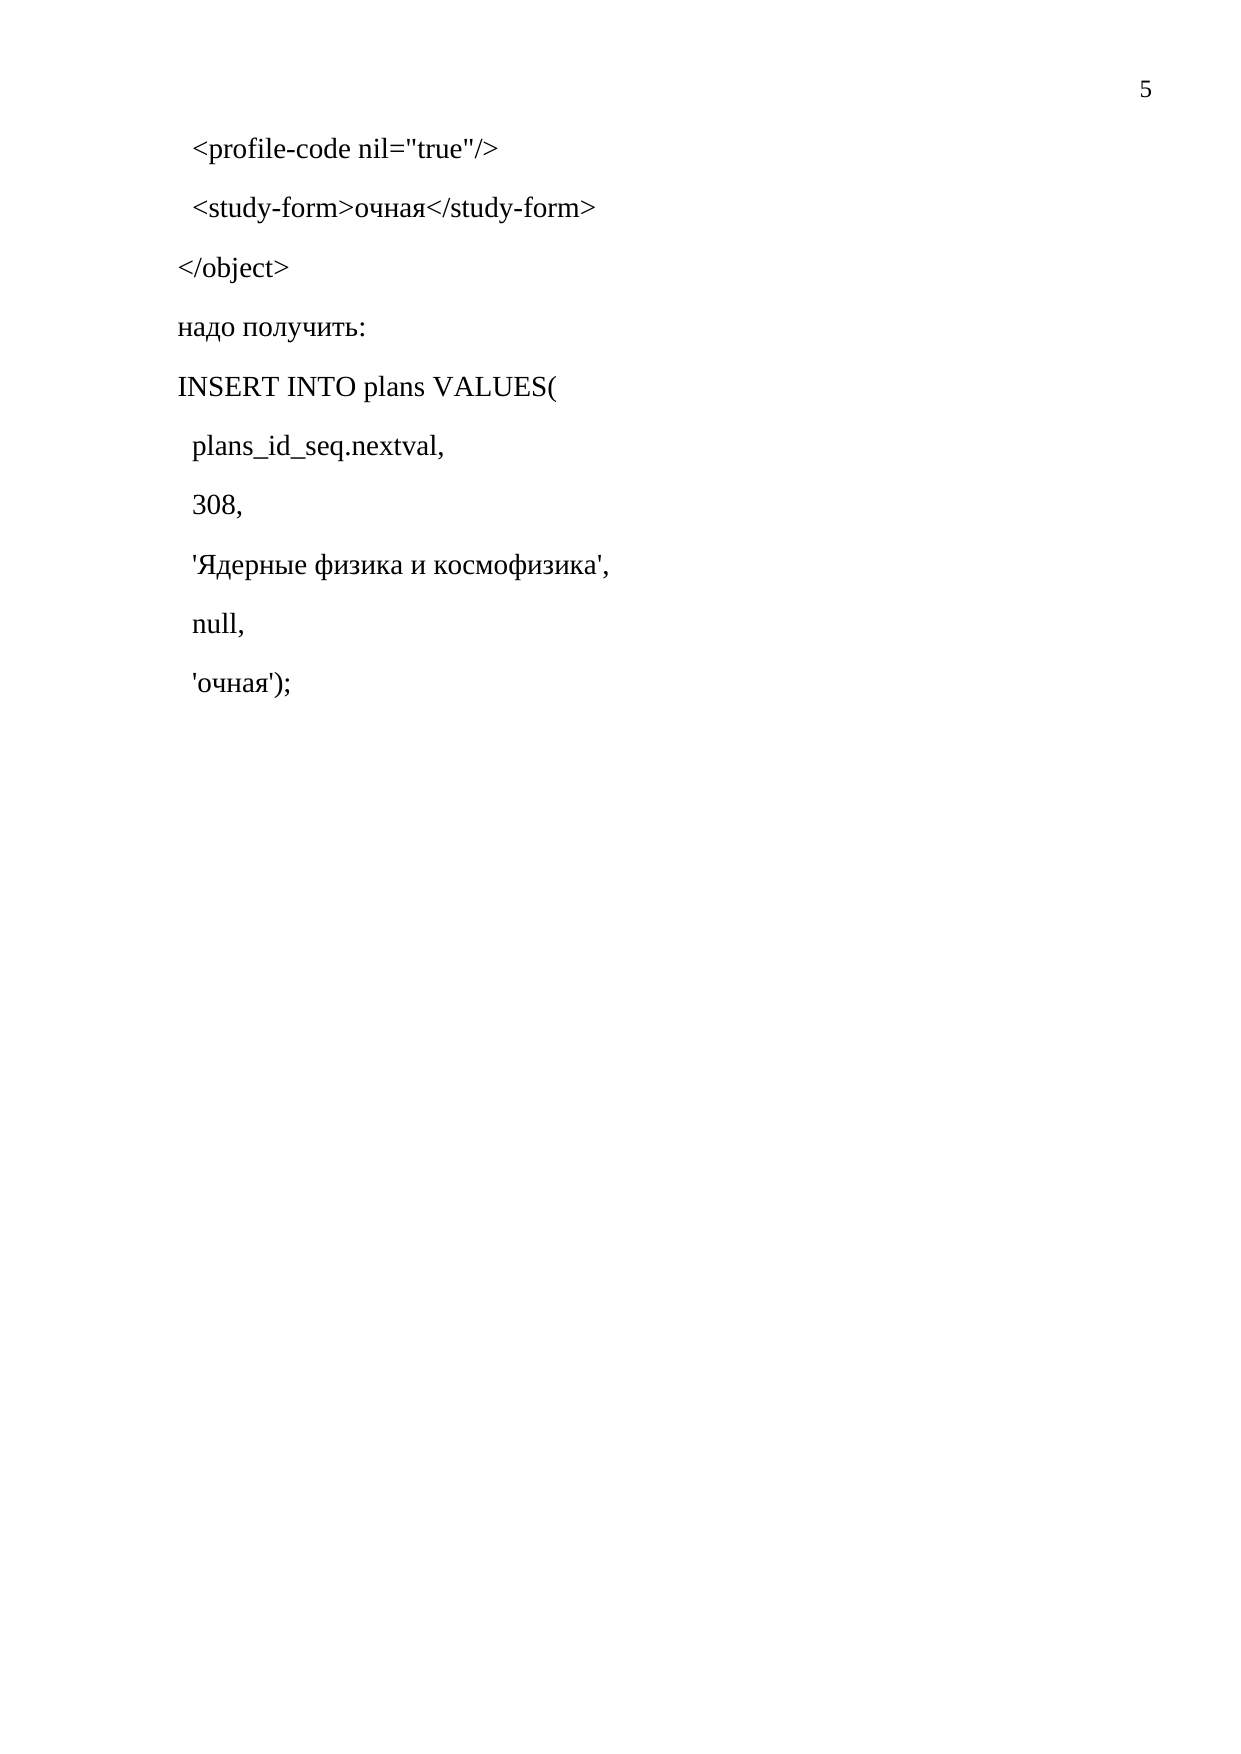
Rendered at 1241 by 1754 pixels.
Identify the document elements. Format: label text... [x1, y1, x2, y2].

text null, [177, 606, 1152, 640]
text <study-form>очная</study-form> [177, 191, 1152, 224]
text INSERT INTO plans VALUES( [177, 369, 1152, 402]
text 308, [177, 487, 1152, 521]
text 'очная'); [177, 666, 1152, 699]
text надо получить: [177, 309, 1152, 343]
text 'Ядерные физика и космофизика', [177, 547, 1152, 580]
text plans_id_seq.nextval, [177, 428, 1152, 462]
text <profile-code nil="true"/> [177, 131, 1152, 165]
text </object> [177, 250, 1152, 283]
